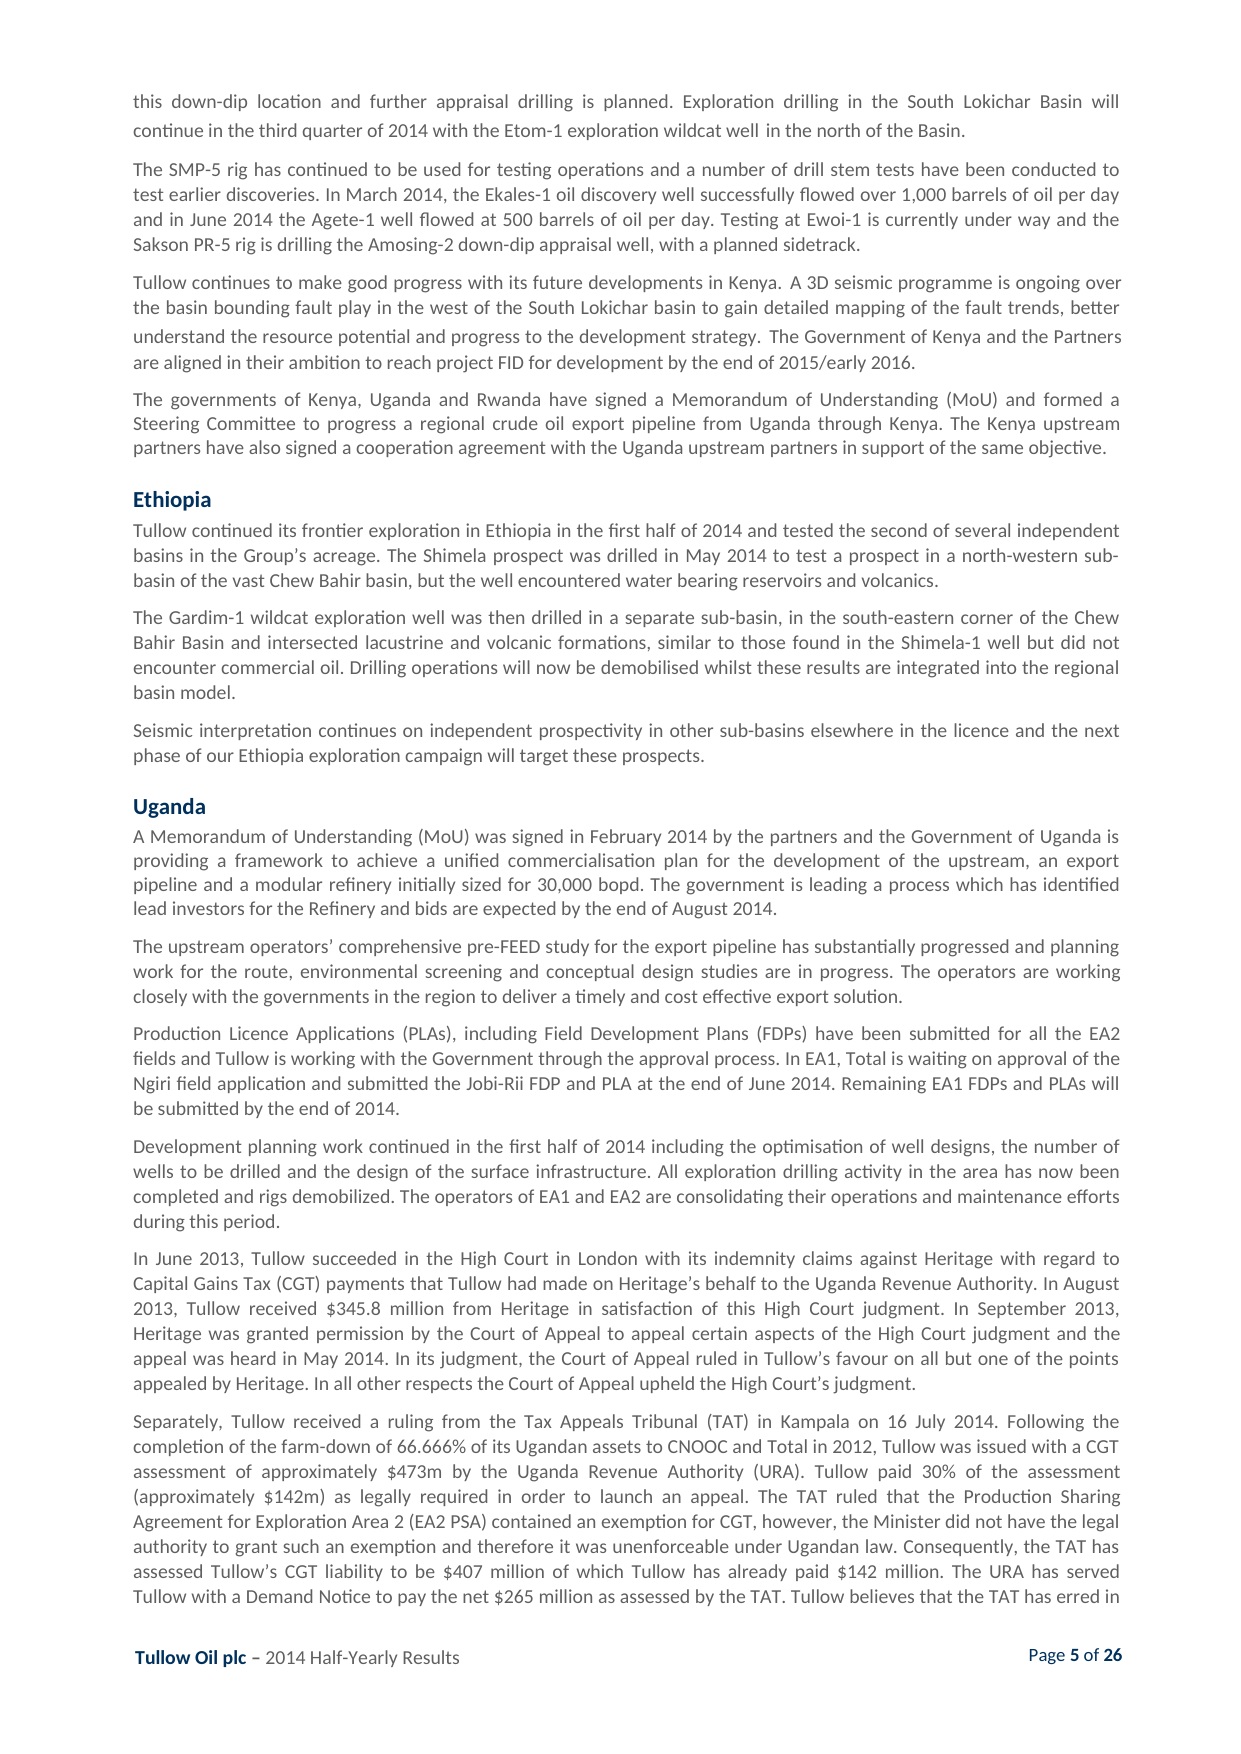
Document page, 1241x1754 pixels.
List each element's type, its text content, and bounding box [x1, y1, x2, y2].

text The governments of Kenya, Uganda and Rwanda have signed a Memorandum of Understanding (MoU) and formed a Steering Committee to progress a regional crude oil export pipeline from Uganda through Kenya. The Kenya upstream partners have also signed a cooperation agreement with the Uganda upstream partners in support of the same objective. [133, 387, 1122, 460]
text Tullow continues to make good progress with its future developments in Kenya. A 3D seismic programme is ongoing over the basin bounding fault play in the west of the South Lokichar basin to gain detailed mapping of the fault trends, better understand the resource potential and progress to the development strategy. The Government of Kenya and the Partners are aligned in their ambition to reach project FID for development by the end of 2015/early 2016. [133, 269, 1122, 375]
text Uganda [133, 792, 1122, 820]
text In June 2013, Tullow succeeded in the High Court in London with its indemnity claims against Heritage with regard to Capital Gains Tax (CGT) payments that Tullow had made on Heritage’s behalf to the Uganda Revenue Authority. In August 2013, Tullow received $345.8 million from Heritage in satisfaction of this High Court judgment. In September 2013, Heritage was granted permission by the Court of Appeal to appeal certain aspects of the High Court judgment and the appeal was heard in May 2014. In its judgment, the Court of Appeal ruled in Tullow’s favour on all but one of the points appealed by Heritage. In all other respects the Court of Appeal upheld the High Court’s judgment. [133, 1246, 1122, 1396]
text The SMP-5 rig has continued to be used for testing operations and a number of drill stem tests have been conducted to test earlier discoveries. In March 2014, the Ekales-1 oil discovery well successfully flowed over 1,000 barrels of oil per day and in June 2014 the Agete-1 well flowed at 500 barrels of oil per day. Testing at Ewoi-1 is currently under way and the Sakson PR-5 rig is drilling the Amosing-2 down-dip appraisal well, with a planned sidetrack. [133, 157, 1122, 257]
text Development planning work continued in the first half of 2014 including the optimisation of well designs, the number of wells to be drilled and the design of the surface infrastructure. All exploration drilling activity in the area has now been completed and rigs demobilized. The operators of EA1 and EA2 are consolidating their operations and maintenance efforts during this period. [133, 1133, 1122, 1233]
text Seismic interpretation continues on independent prospectivity in other sub-basins elsewhere in the licence and the next phase of our Ethiopia exploration campaign will target these prospects. [133, 717, 1122, 767]
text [133, 1408, 1122, 1608]
text Ethiopia [133, 485, 1122, 513]
text A Memorandum of Understanding (MoU) was signed in February 2014 by the partners and the Government of Uganda is providing a framework to achieve a unified commercialisation plan for the development of the upstream, an export pipeline and a modular refinery initially sized for 30,000 bopd. The government is leading a process which has identified lead investors for the Refinery and bids are expected by the end of August 2014. [133, 824, 1122, 921]
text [133, 89, 1122, 144]
text The Gardim-1 wildcat exploration well was then drilled in a separate sub-basin, in the south-eastern corner of the Chew Bahir Basin and intersected lacustrine and volcanic formations, similar to those found in the Shimela-1 well but did not encounter commercial oil. Drilling operations will now be demobilised whilst these results are integrated into the regional basin model. [133, 604, 1122, 704]
text The upstream operators’ comprehensive pre-FEED study for the export pipeline has substantially progressed and planning work for the route, environmental screening and conceptual design studies are in progress. The operators are working closely with the governments in the region to deliver a timely and cost effective export solution. [133, 933, 1122, 1008]
text Tullow continued its frontier exploration in Ethiopia in the first half of 2014 and tested the second of several independent basins in the Group’s acreage. The Shimela prospect was drilled in May 2014 to test a prospect in a north-western sub-basin of the vast Chew Bahir basin, but the well encountered water bearing reservoirs and volcanics. [133, 517, 1122, 592]
text Production Licence Applications (PLAs), including Field Development Plans (FDPs) have been submitted for all the EA2 fields and Tullow is working with the Government through the approval process. In EA1, Total is waiting on approval of the Ngiri field application and submitted the Jobi-Rii FDP and PLA at the end of June 2014. Remaining EA1 FDPs and PLAs will be submitted by the end of 2014. [133, 1021, 1122, 1121]
